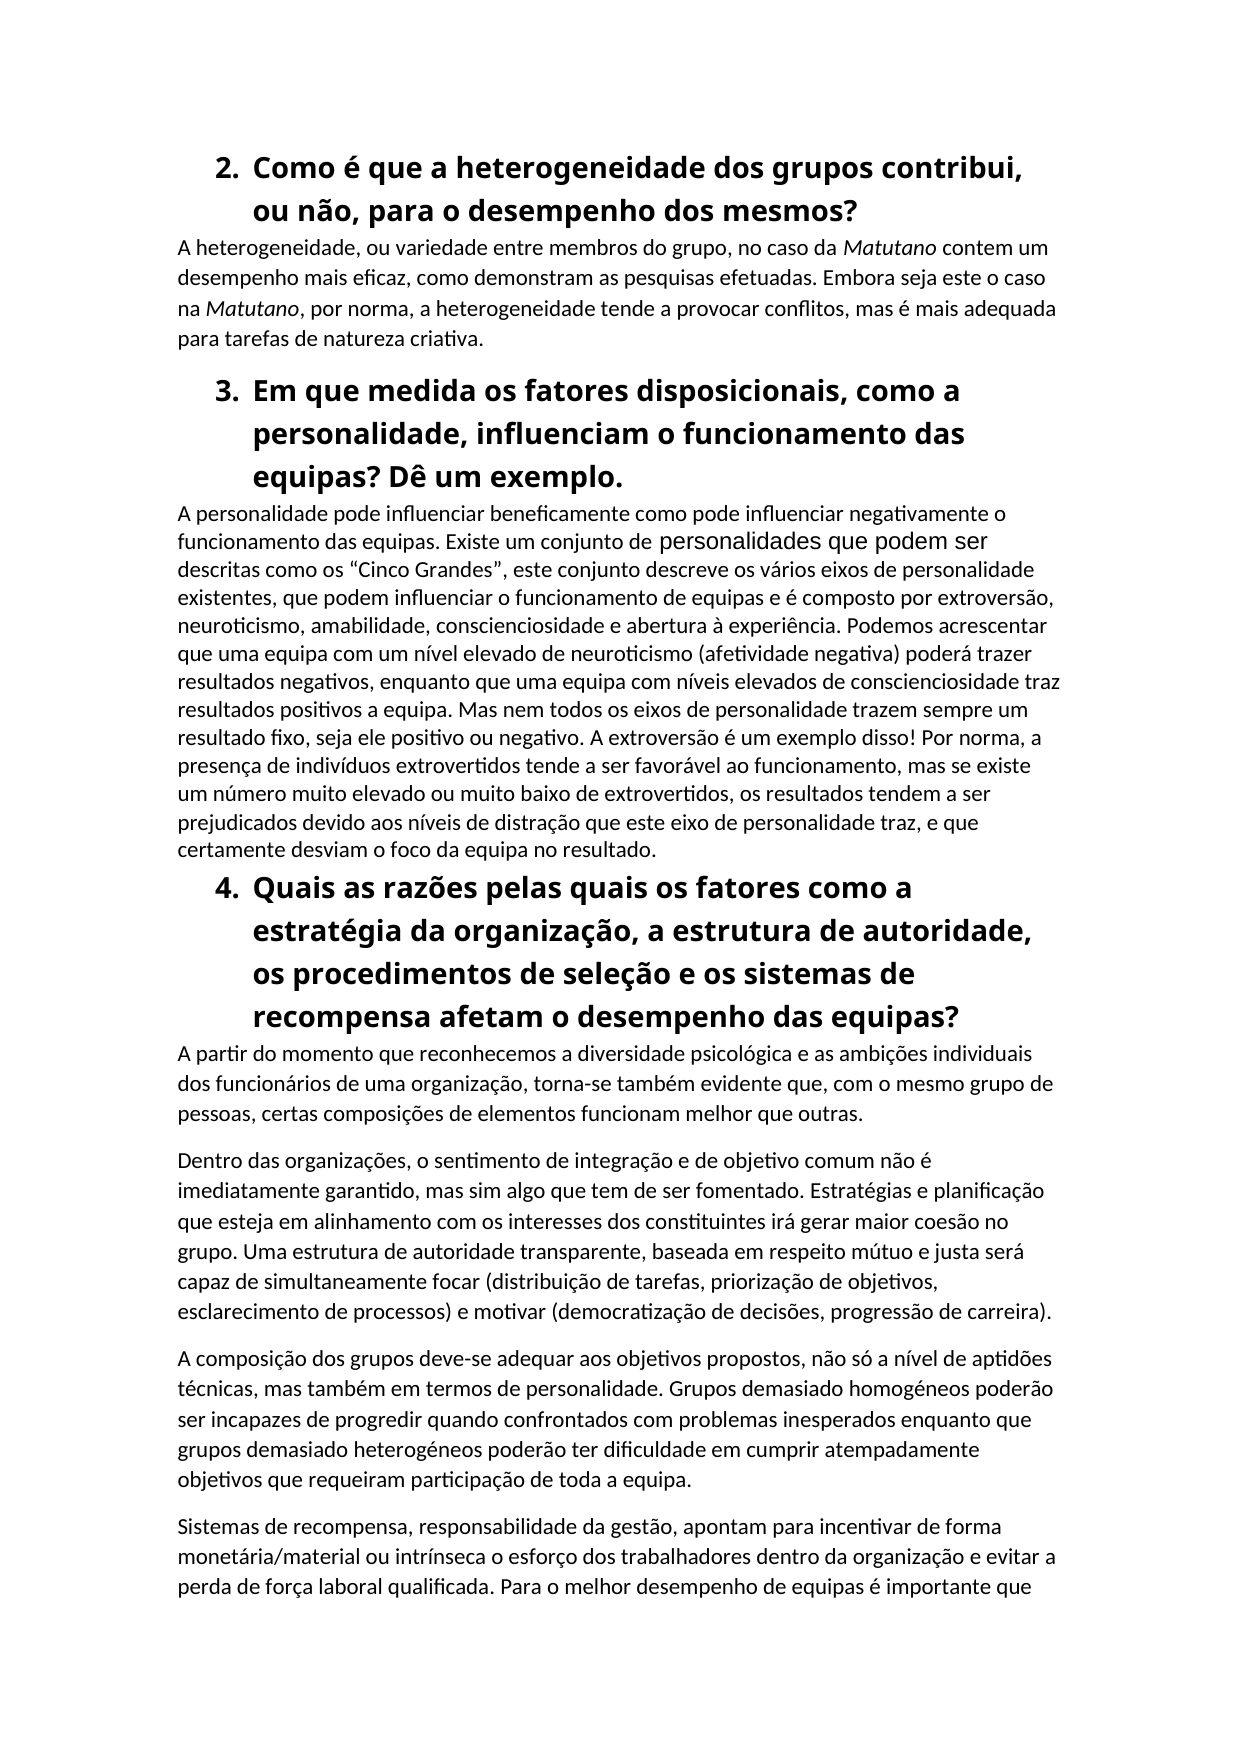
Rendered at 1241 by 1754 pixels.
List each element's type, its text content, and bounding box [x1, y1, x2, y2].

subtitle Em que medida os fatores disposicionais, como a personalidade, influenciam o funcionamento das equipas? Dê um exemplo. [215, 371, 1063, 496]
subtitle Como é que a heterogeneidade dos grupos contribui, ou não, para o desempenho dos mesmos? [215, 148, 1063, 230]
text A partir do momento que reconhecemos a diversidade psicológica e as ambições individuais dos funcionários de uma organização, torna-se também evidente que, com o mesmo grupo de pessoas, certas composições de elementos funcionam melhor que outras. [177, 1039, 1063, 1127]
text A personalidade pode influenciar beneficamente como pode influenciar negativamente o funcionamento das equipas. Existe um conjunto de personalidades que podem ser descritas como os “Cinco Grandes”, este conjunto descreve os vários eixos de personalidade existentes, que podem influenciar o funcionamento de equipas e é composto por extroversão, neuroticismo, amabilidade, conscienciosidade e abertura à experiência. Podemos acrescentar que uma equipa com um nível elevado de neuroticismo (afetividade negativa) poderá trazer resultados negativos, enquanto que uma equipa com níveis elevados de conscienciosidade traz resultados positivos a equipa. Mas nem todos os eixos de personalidade trazem sempre um resultado fixo, seja ele positivo ou negativo. A extroversão é um exemplo disso! Por norma, a presença de indivíduos extrovertidos tende a ser favorável ao funcionamento, mas se existe um número muito elevado ou muito baixo de extrovertidos, os resultados tendem a ser prejudicados devido aos níveis de distração que este eixo de personalidade traz, e que certamente desviam o foco da equipa no resultado. [177, 499, 1063, 864]
text A composição dos grupos deve-se adequar aos objetivos propostos, não só a nível de aptidões técnicas, mas também em termos de personalidade. Grupos demasiado homogéneos poderão ser incapazes de progredir quando confrontados com problemas inesperados enquanto que grupos demasiado heterogéneos poderão ter dificuldade em cumprir atempadamente objetivos que requeiram participação de toda a equipa. [177, 1344, 1063, 1493]
subtitle Quais as razões pelas quais os fatores como a estratégia da organização, a estrutura de autoridade, os procedimentos de seleção e os sistemas de recompensa afetam o desempenho das equipas? [215, 868, 1063, 1036]
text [177, 1512, 1063, 1600]
text Dentro das organizações, o sentimento de integração e de objetivo comum não é imediatamente garantido, mas sim algo que tem de ser fomentado. Estratégias e planificação que esteja em alinhamento com os interesses dos constituintes irá gerar maior coesão no grupo. Uma estrutura de autoridade transparente, baseada em respeito mútuo e justa será capaz de simultaneamente focar (distribuição de tarefas, priorização de objetivos, esclarecimento de processos) e motivar (democratização de decisões, progressão de carreira). [177, 1146, 1063, 1325]
text A heterogeneidade, ou variedade entre membros do grupo, no caso da Matutano contem um desempenho mais eficaz, como demonstram as pesquisas efetuadas. Embora seja este o caso na Matutano, por norma, a heterogeneidade tende a provocar conflitos, mas é mais adequada para tarefas de natureza criativa. [177, 233, 1063, 352]
